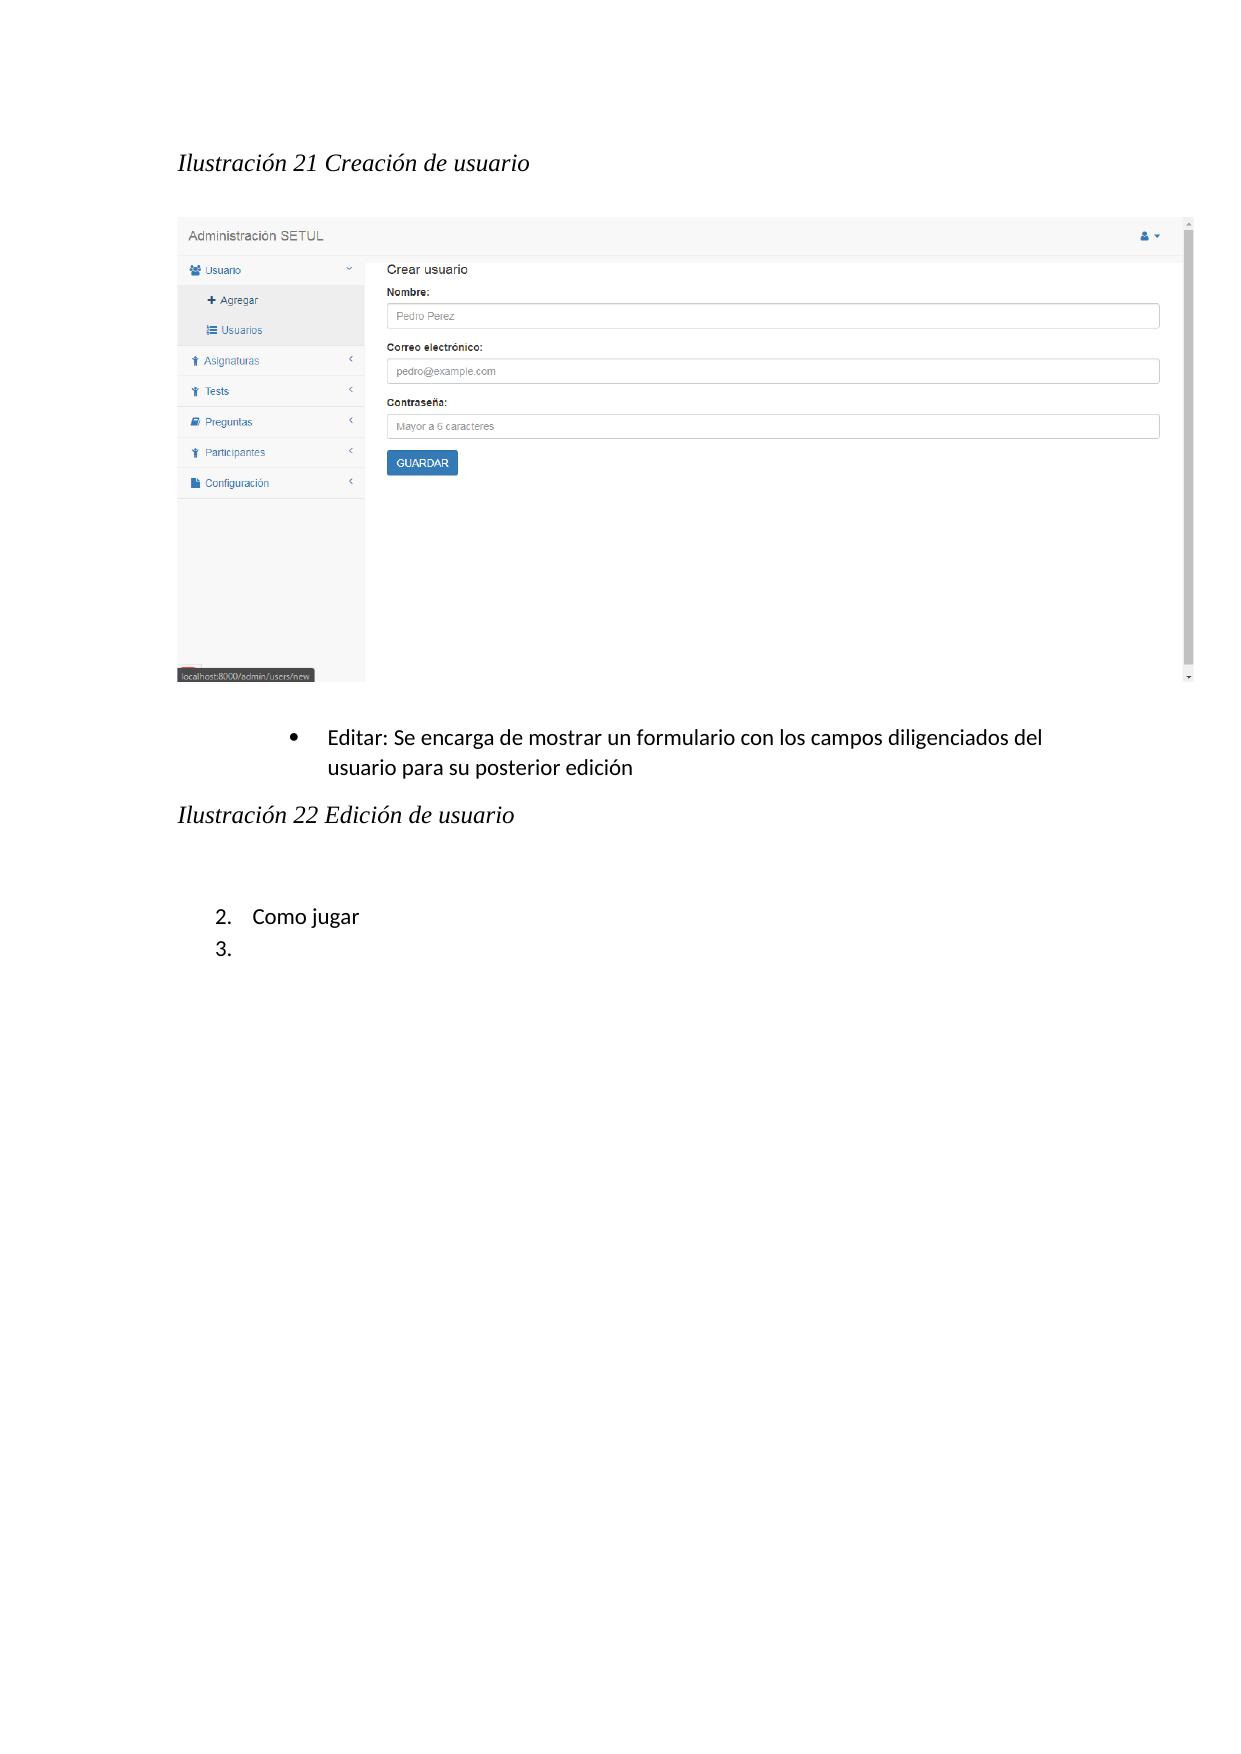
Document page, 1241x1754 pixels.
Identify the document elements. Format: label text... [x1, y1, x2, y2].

list Como jugar [215, 902, 1063, 930]
list Editar: Se encarga de mostrar un formulario con los campos diligenciados del usuario para su posterior edición [290, 723, 1063, 781]
picture [177, 217, 1194, 682]
